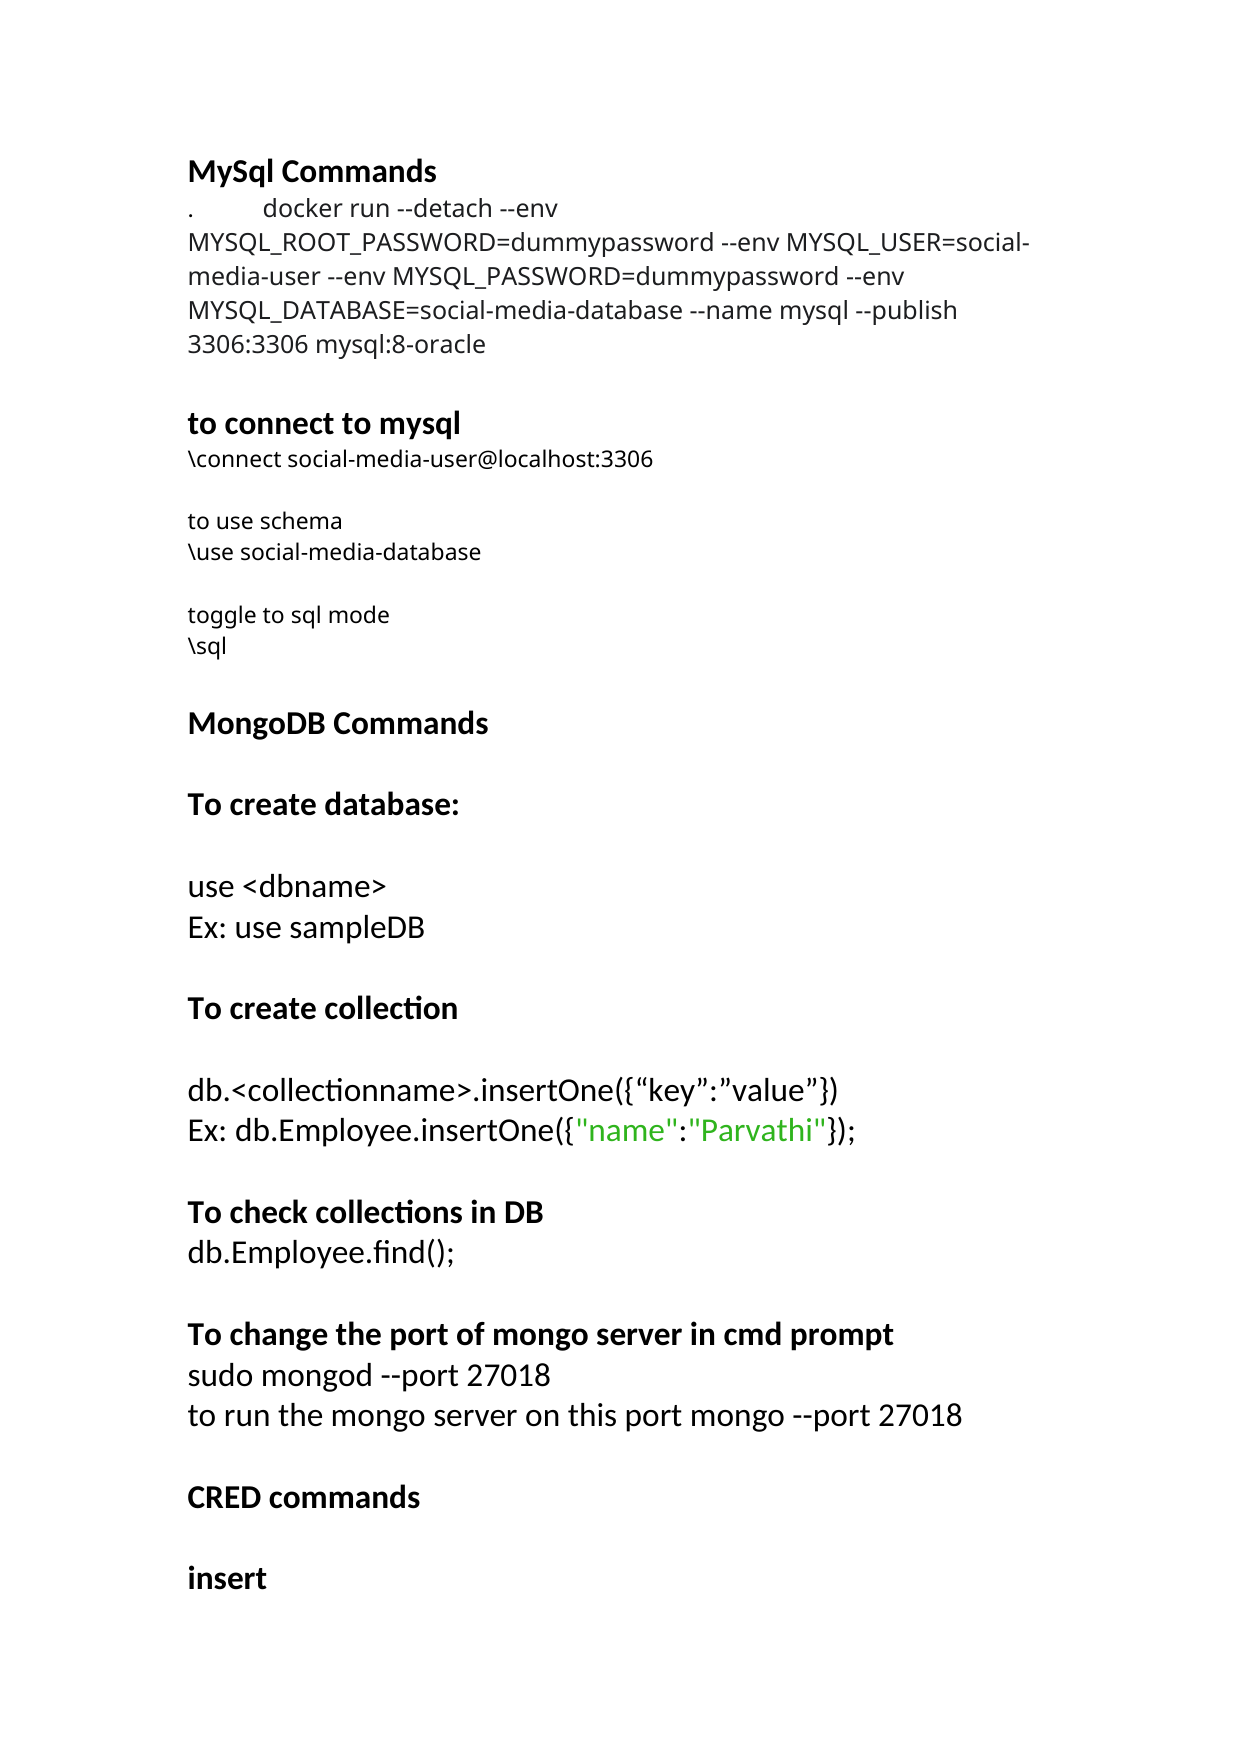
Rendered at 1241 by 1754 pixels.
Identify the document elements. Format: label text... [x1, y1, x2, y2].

text To create collection [187, 987, 1053, 1028]
text db.Employee.find(); [187, 1231, 1053, 1272]
text Ex: use sampleDB [187, 906, 1053, 946]
text to connect to mysql [187, 402, 1053, 442]
text db.<collectionname>.insertOne({“key”:”value”}) [187, 1068, 1053, 1109]
text To check collections in DB [187, 1191, 1053, 1231]
text sudo mongod --port 27018 [187, 1354, 1053, 1394]
text \connect social-media-user@localhost:3306 [187, 442, 1053, 474]
text insert [187, 1557, 1053, 1598]
text \use social-media-database [187, 536, 1053, 567]
text MongoDB Commands [187, 702, 1053, 743]
text MySql Commands [187, 150, 1053, 191]
text Ex: db.Employee.insertOne({"name":"Parvathi"}); [187, 1109, 1053, 1150]
text To create database: [187, 783, 1053, 824]
list docker run --detach --env MYSQL_ROOT_PASSWORD=dummypassword --env MYSQL_USER=social-media-user --env MYSQL_PASSWORD=dummypassword --env MYSQL_DATABASE=social-media-database --name mysql --publish 3306:3306 mysql:8-oracle [486, 191, 1053, 361]
text use <dbname> [187, 865, 1053, 906]
text to use schema [187, 505, 1053, 536]
text CRED commands [187, 1476, 1053, 1517]
text To change the port of mongo server in cmd prompt [187, 1313, 1053, 1354]
text to run the mongo server on this port mongo --port 27018 [187, 1394, 1053, 1435]
text \sql [187, 630, 1053, 661]
text toggle to sql mode [187, 599, 1053, 630]
